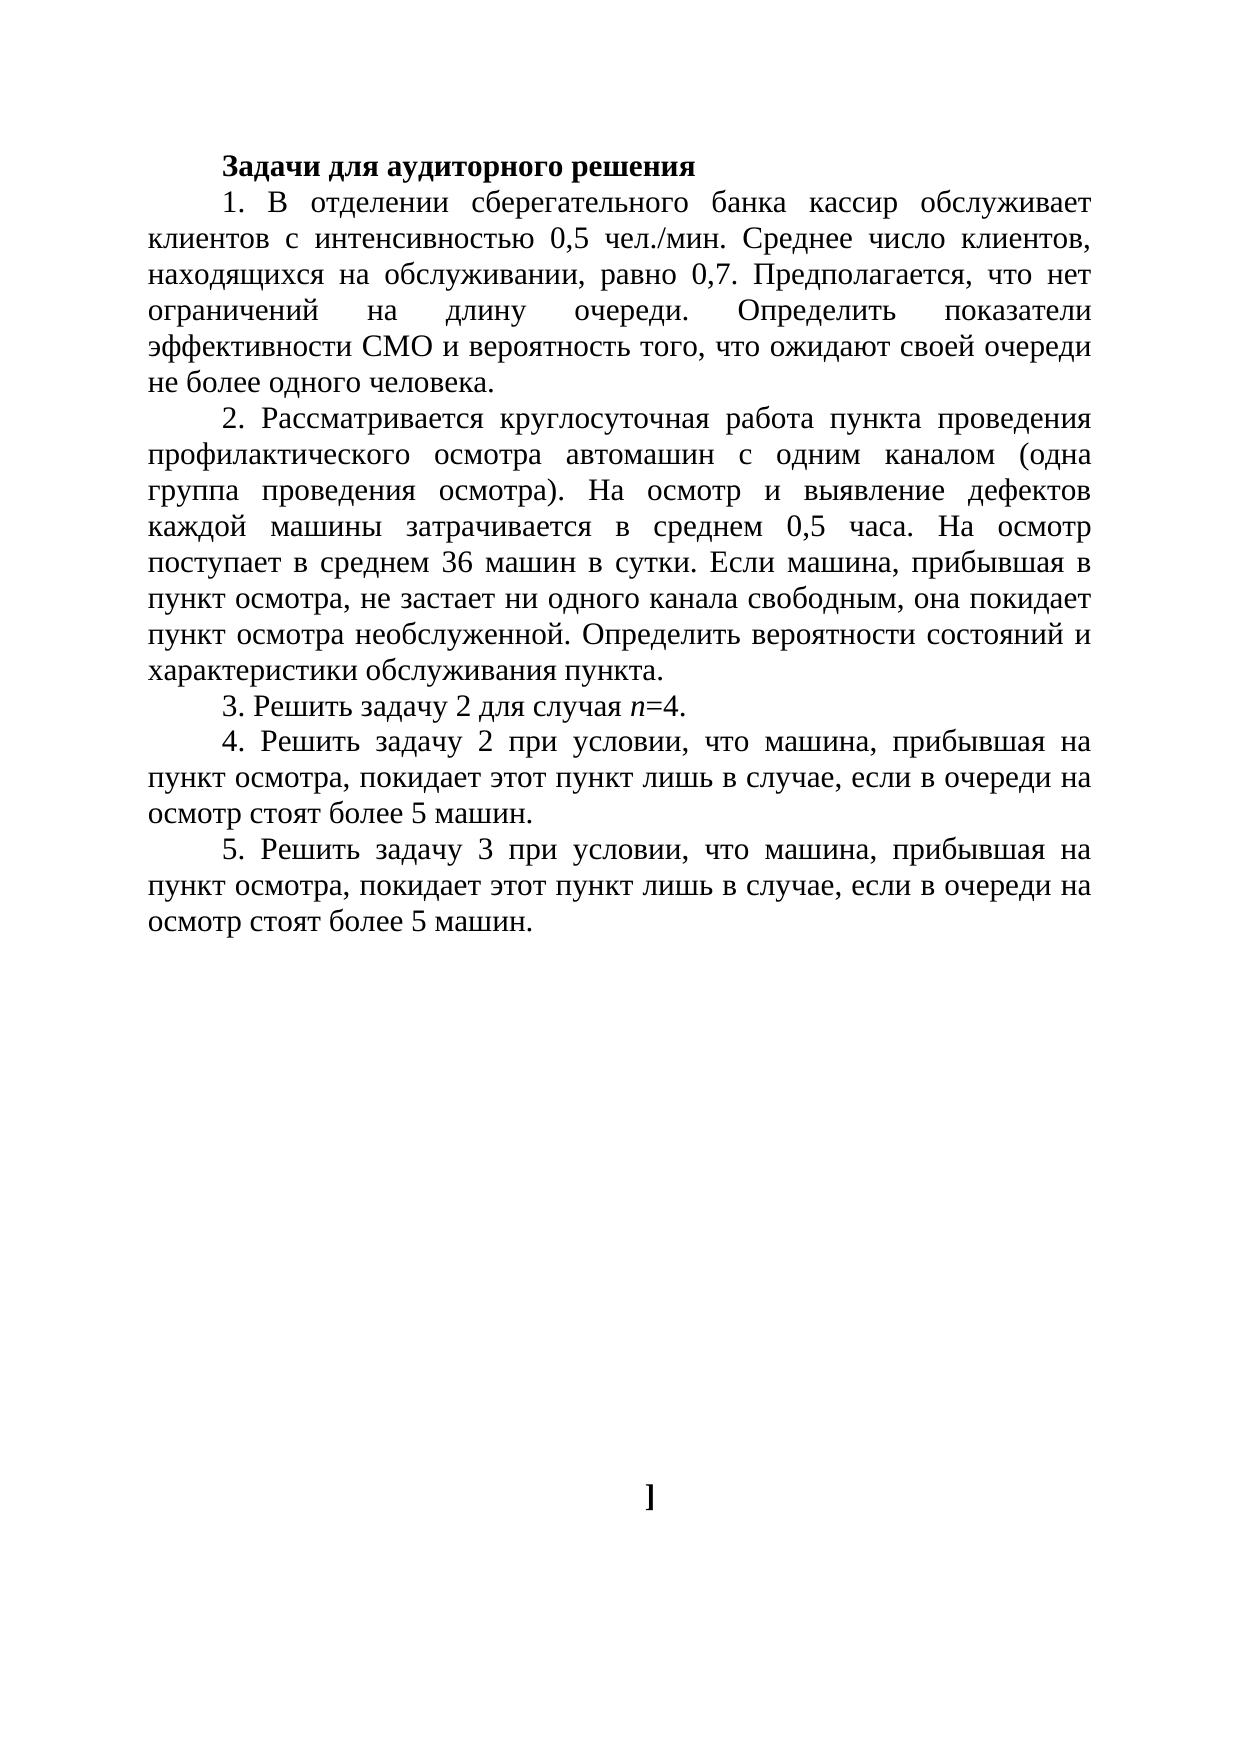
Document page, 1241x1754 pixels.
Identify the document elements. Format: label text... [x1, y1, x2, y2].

text 4. Решить задачу 2 при условии, что машина, прибывшая на пункт осмотра, покидает этот пункт лишь в случае, если в очереди на осмотр стоят более 5 машин. [148, 723, 1092, 831]
text 2. Рассматривается круглосуточная работа пункта проведения профилактического осмотра автомашин с одним каналом (одна группа проведения осмотра). На осмотр и выявление дефектов каждой машины затрачивается в среднем 0,5 часа. На осмотр поступает в среднем 36 машин в сутки. Если машина, прибывшая в пункт осмотра, не застает ни одного канала свободным, она покидает пункт осмотра необслуженной. Определить вероятности состояний и характеристики обслуживания пункта. [148, 399, 1092, 687]
text 3. Решить задачу 2 для случая п=4. [148, 687, 1092, 723]
text Задачи для аудиторного решения [148, 148, 1092, 184]
text ] [148, 1477, 1092, 1513]
text 5. Решить задачу 3 при условии, что машина, прибывшая на пункт осмотра, покидает этот пункт лишь в случае, если в очереди на осмотр стоят более 5 машин. [148, 831, 1092, 938]
text 1. В отделении сберегательного банка кассир обслуживает клиентов с интенсивностью 0,5 чел./мин. Среднее число клиентов, находящихся на обслуживании, равно 0,7. Предполагается, что нет ограничений на длину очереди. Определить показатели эффективности СМО и вероятность того, что ожидают своей очереди не более одного человека. [148, 184, 1092, 399]
